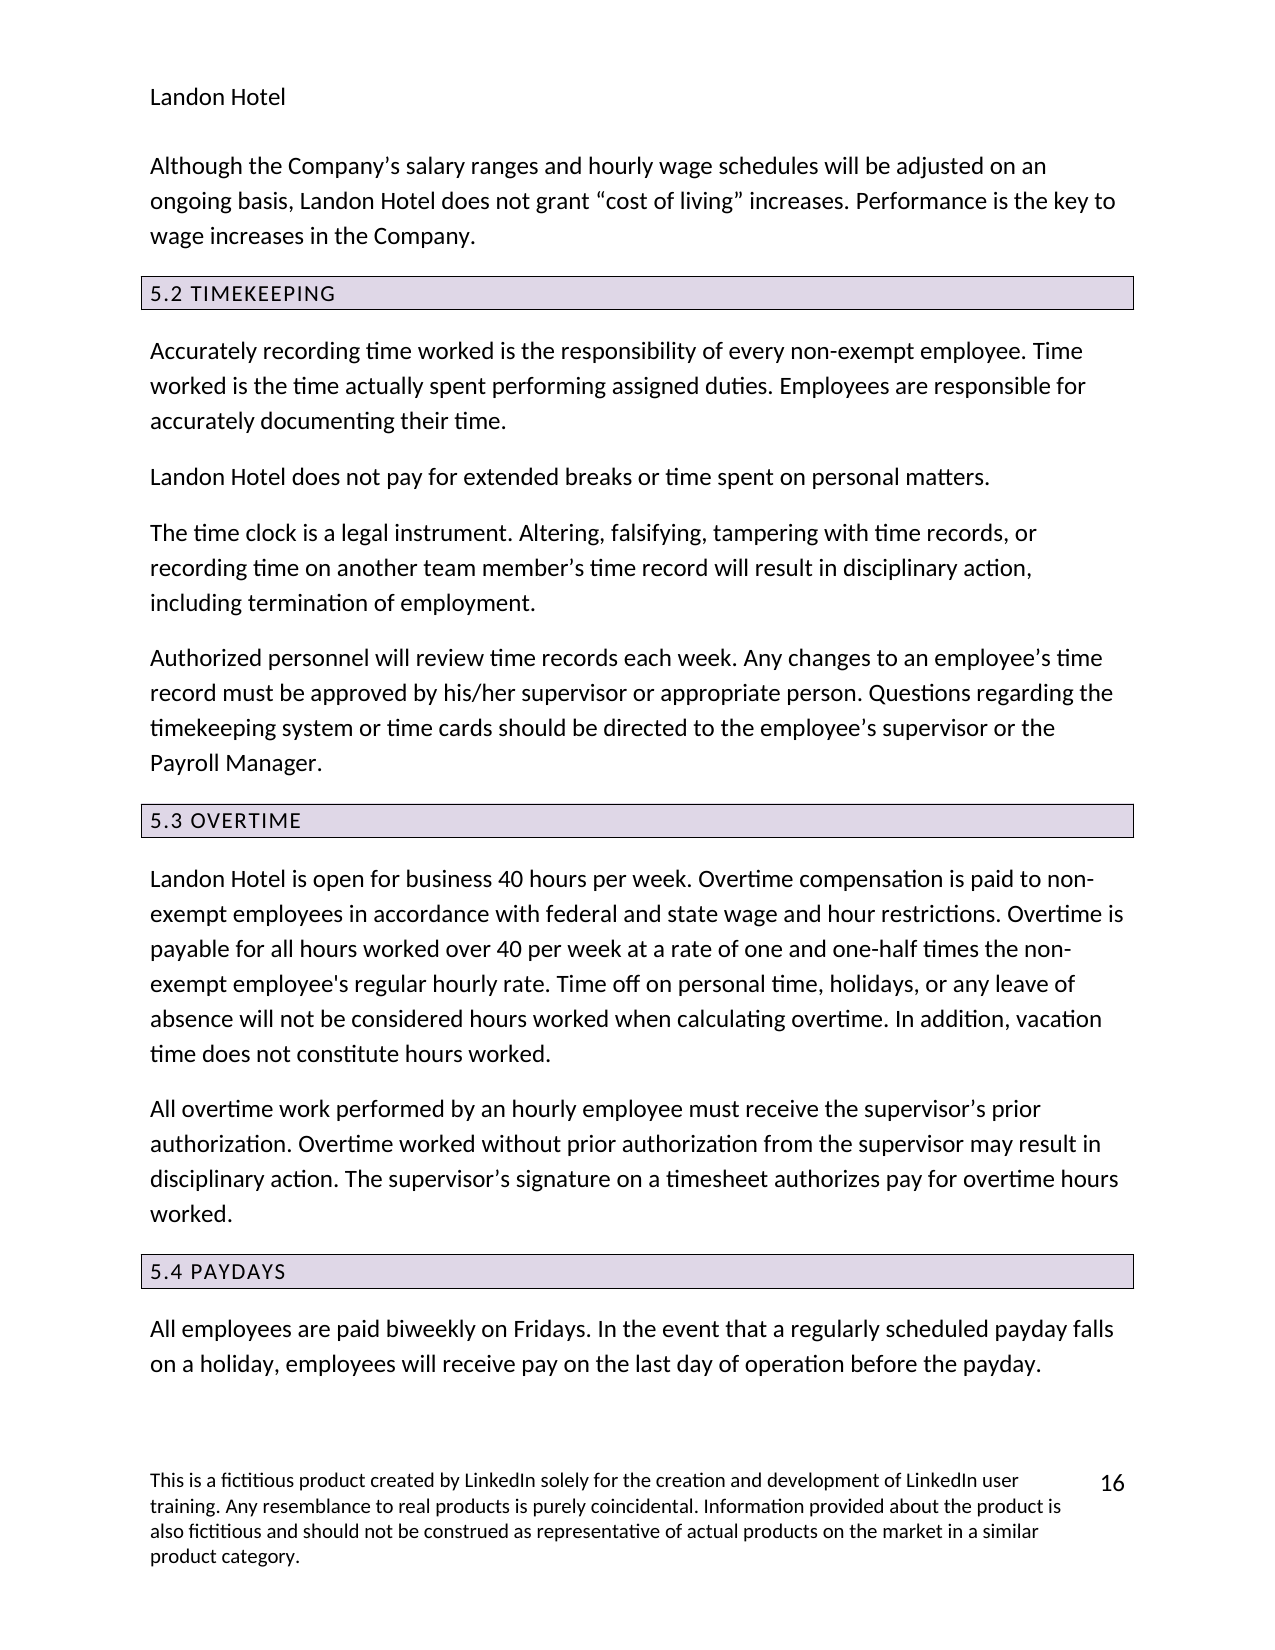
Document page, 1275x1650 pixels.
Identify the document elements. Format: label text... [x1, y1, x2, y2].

text Landon Hotel does not pay for extended breaks or time spent on personal matters. [150, 461, 1125, 491]
text All employees are paid biweekly on Fridays. In the event that a regularly scheduled payday falls on a holiday, employees will receive pay on the last day of operation before the payday. [150, 1314, 1125, 1379]
text All overtime work performed by an hourly employee must receive the supervisor’s prior authorization. Overtime worked without prior authorization from the supervisor may result in disciplinary action. The supervisor’s signature on a timesheet authorizes pay for overtime hours worked. [150, 1093, 1125, 1229]
subtitle 5.2 TIMEKEEPING [142, 277, 1133, 309]
text The time clock is a legal instrument. Altering, falsifying, tampering with time records, or recording time on another team member’s time record will result in disciplinary action, including termination of employment. [150, 517, 1125, 617]
text Landon Hotel is open for business 40 hours per week. Overtime compensation is paid to non-exempt employees in accordance with federal and state wage and hour restrictions. Overtime is payable for all hours worked over 40 per week at a rate of one and one-half times the non-exempt employee's regular hourly rate. Time off on personal time, holidays, or any leave of absence will not be considered hours worked when calculating overtime. In addition, vacation time does not constitute hours worked. [150, 863, 1125, 1068]
text Accurately recording time worked is the responsibility of every non-exempt employee. Time worked is the time actually spent performing assigned duties. Employees are responsible for accurately documenting their time. [150, 335, 1125, 436]
subtitle 5.3 OVERTIME [142, 805, 1133, 837]
subtitle 5.4 PAYDAYS [142, 1255, 1133, 1288]
text Although the Company’s salary ranges and hourly wage schedules will be adjusted on an ongoing basis, Landon Hotel does not grant “cost of living” increases. Performance is the key to wage increases in the Company. [150, 150, 1125, 251]
text Authorized personnel will review time records each week. Any changes to an employee’s time record must be approved by his/her supervisor or appropriate person. Questions regarding the timekeeping system or time cards should be directed to the employee’s supervisor or the Payroll Manager. [150, 643, 1125, 778]
